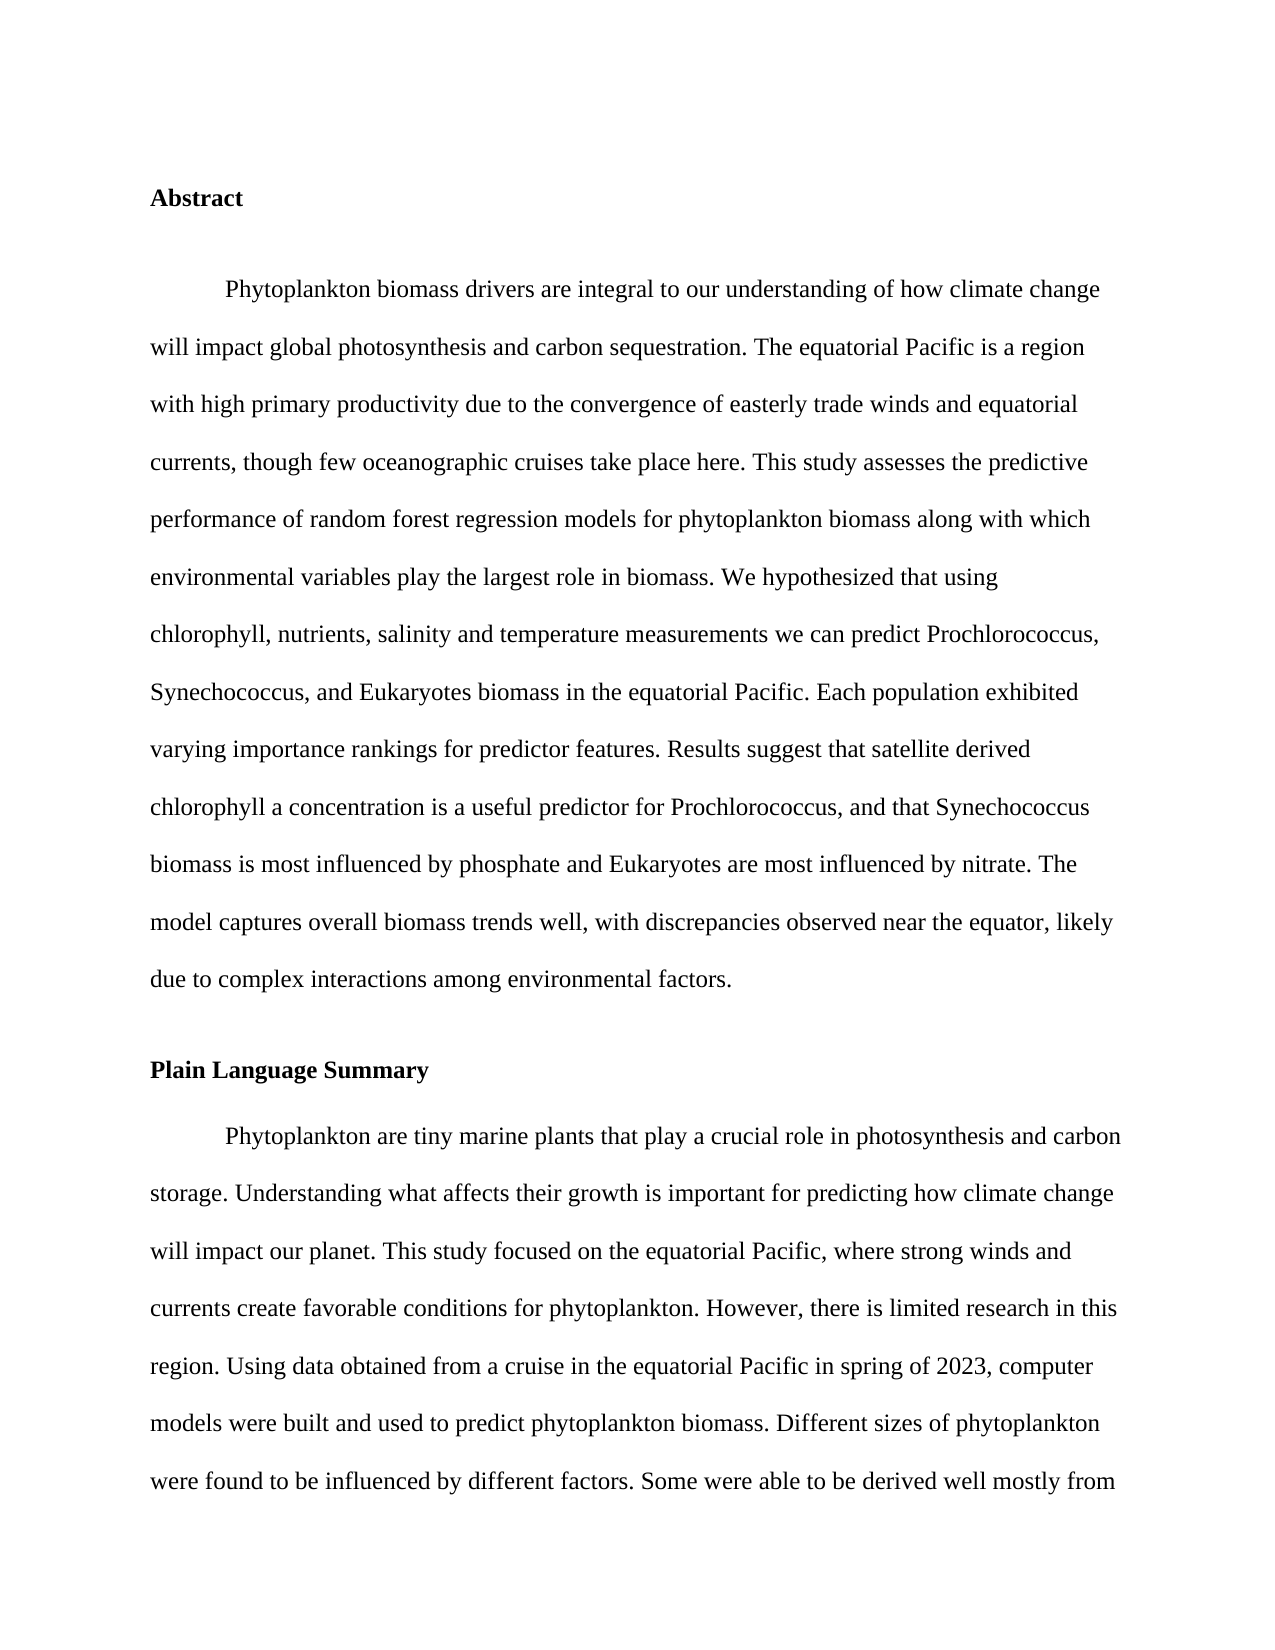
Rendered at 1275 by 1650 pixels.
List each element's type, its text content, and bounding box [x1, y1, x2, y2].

subtitle Plain Language Summary [150, 1055, 1125, 1084]
subtitle Phytoplankton biomass drivers are integral to our understanding of how climate change will impact global photosynthesis and carbon sequestration. The equatorial Pacific is a region with high primary productivity due to the convergence of easterly trade winds and equatorial currents, though few oceanographic cruises take place here. This study assesses the predictive performance of random forest regression models for phytoplankton biomass along with which environmental variables play the largest role in biomass. We hypothesized that using chlorophyll, nutrients, salinity and temperature measurements we can predict Prochlorococcus, Synechococcus, and Eukaryotes biomass in the equatorial Pacific. Each population exhibited varying importance rankings for predictor features. Results suggest that satellite derived chlorophyll a concentration is a useful predictor for Prochlorococcus, and that Synechococcus biomass is most influenced by phosphate and Eukaryotes are most influenced by nitrate. The model captures overall biomass trends well, with discrepancies observed near the equator, likely due to complex interactions among environmental factors. [150, 274, 1125, 993]
subtitle Abstract [150, 183, 1125, 212]
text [150, 1121, 1125, 1494]
